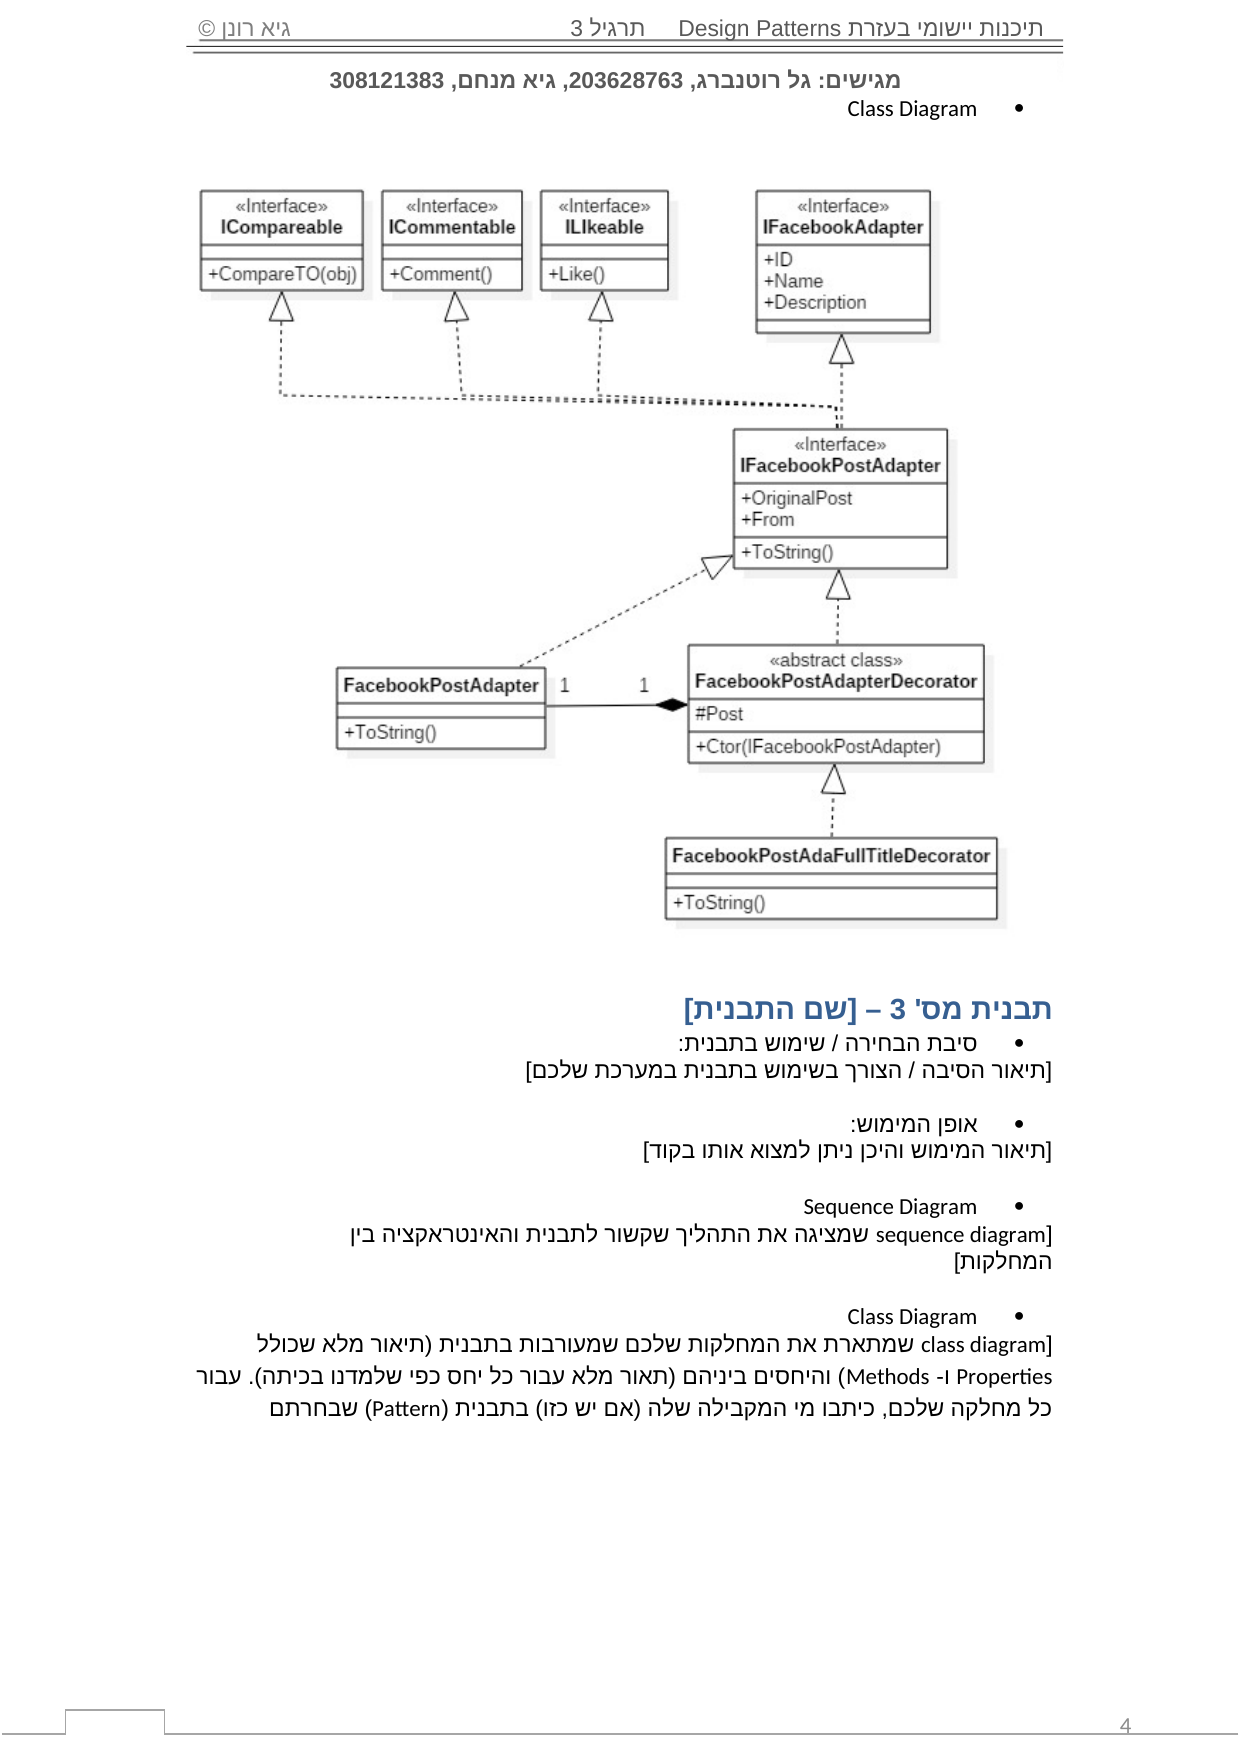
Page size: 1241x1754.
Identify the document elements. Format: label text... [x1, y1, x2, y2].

text [class diagram שמתארת את המחלקות שלכם שמעורבות בתבנית (תיאור מלא שכולל Properties ו- Methods) והיחסים ביניהם (תאור מלא עבור כל יחס כפי שלמדנו בכיתה). עבור כל מחלקה שלכם, כיתבו מי המקבילה שלה (אם יש כזו) בתבנית (Pattern) שבחרתם [187, 1330, 1053, 1422]
text [תיאור הסיבה / הצורך בשימוש בתבנית במערכת שלכם] [262, 1057, 1053, 1111]
picture [186, 0, 1064, 104]
text [sequence diagram שמציגה את התהליך שקשור לתבנית והאינטראקציה בין המחלקות] [262, 1220, 1053, 1274]
list Sequence Diagram [187, 1192, 1015, 1220]
list Class Diagram [187, 1302, 1015, 1330]
list Class Diagram [187, 94, 1015, 122]
list סיבת הבחירה / שימוש בתבנית: [187, 1030, 1015, 1057]
picture [187, 177, 1053, 976]
list אופן המימוש: [187, 1111, 1015, 1137]
text [תיאור המימוש והיכן ניתן למצוא אותו בקוד] [262, 1137, 1053, 1164]
subtitle תבנית מס' 3 – [שם התבנית] [187, 992, 1053, 1025]
